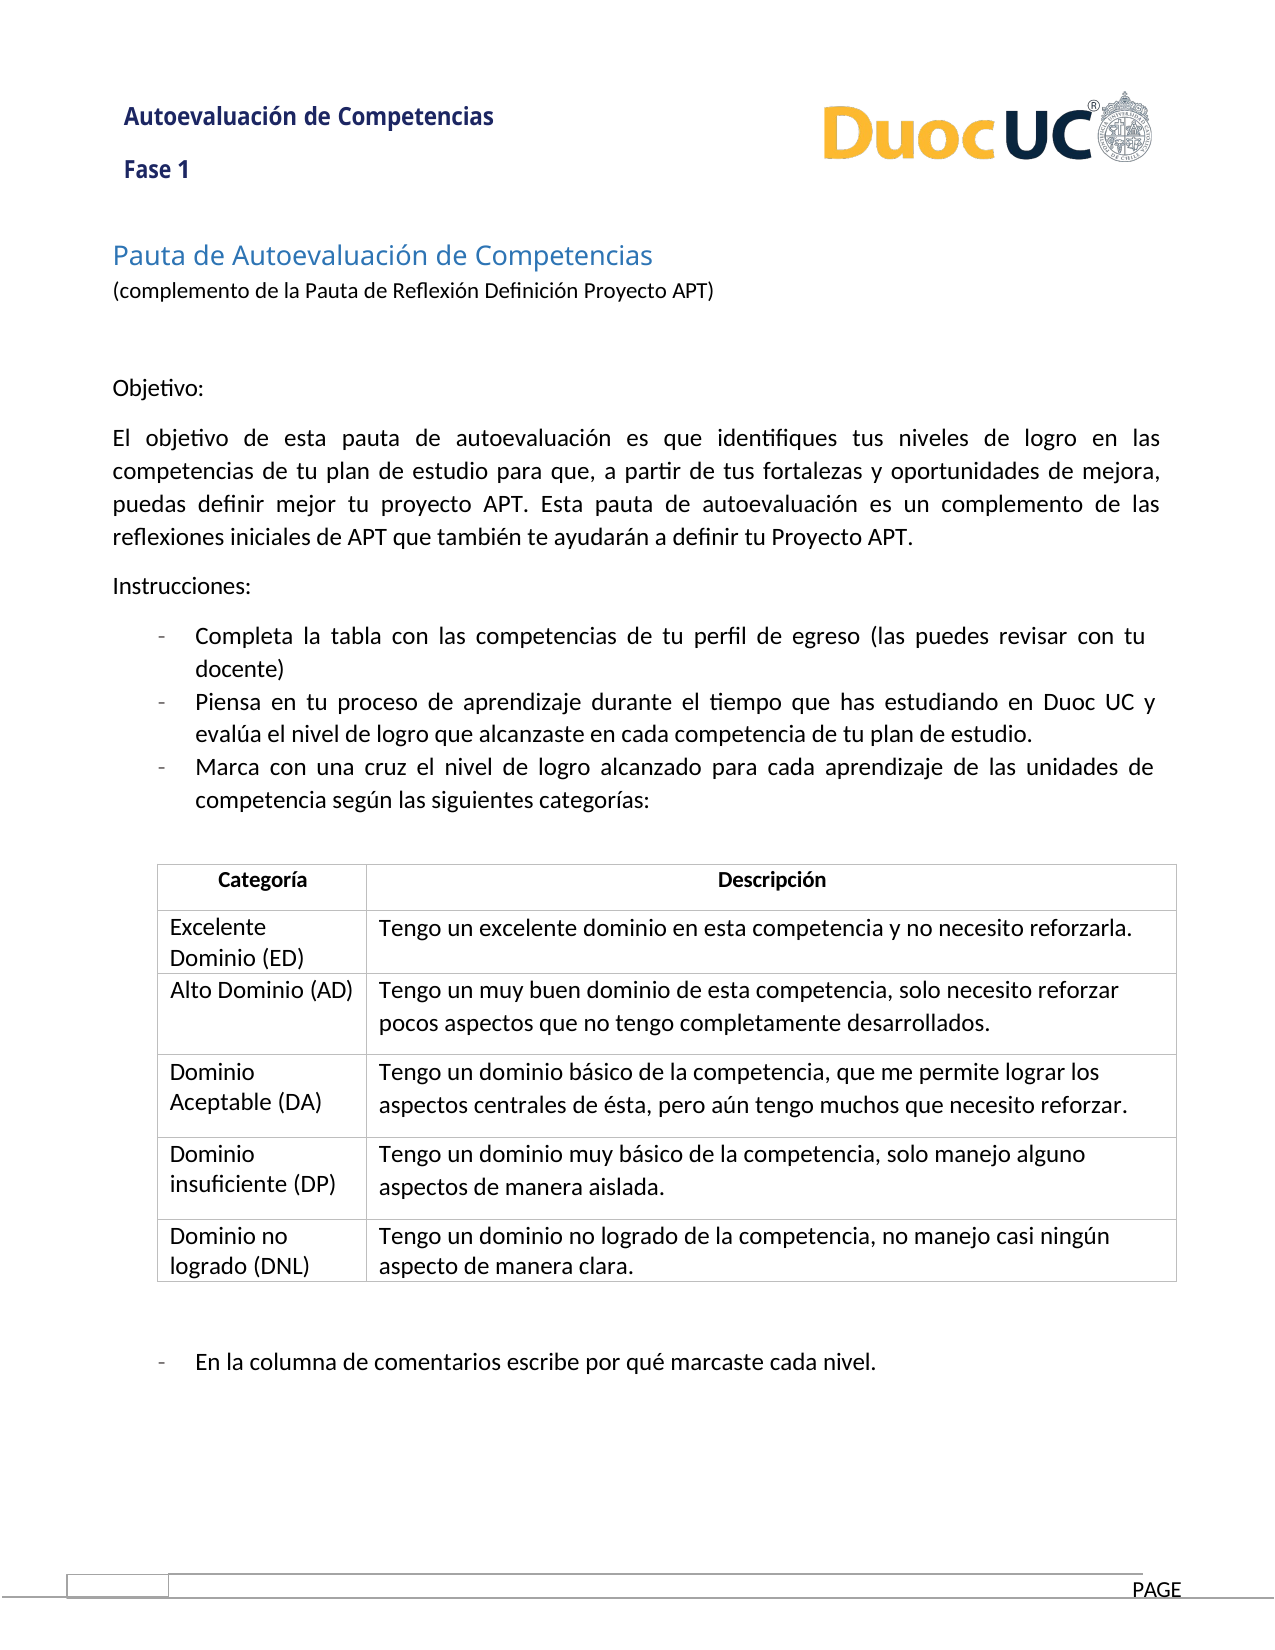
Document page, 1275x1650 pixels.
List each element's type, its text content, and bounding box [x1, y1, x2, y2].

text Objetivo: [112, 372, 1187, 403]
table_cell Tengo un dominio básico de la competencia, que me permite lograr los aspectos centrales de ésta, pero aún tengo muchos que necesito reforzar. [367, 1055, 1176, 1137]
text El objetivo de esta pauta de autoevaluación es que identifiques tus niveles de logro en las competencias de tu plan de estudio para que, a partir de tus fortalezas y oportunidades de mejora, puedas definir mejor tu proyecto APT. Esta pauta de autoevaluación es un complemento de las reflexiones iniciales de APT que también te ayudarán a definir tu Proyecto APT. [112, 422, 1162, 551]
table_cell Alto Dominio (AD) [158, 974, 366, 1054]
table_cell Tengo un dominio no logrado de la competencia, no manejo casi ningún aspecto de manera clara. [367, 1220, 1176, 1281]
table_cell Tengo un muy buen dominio de esta competencia, solo necesito reforzar pocos aspectos que no tengo completamente desarrollados. [367, 974, 1176, 1054]
table_cell Dominio no logrado (DNL) [158, 1220, 366, 1281]
list Completa la tabla con las competencias de tu perfil de egreso (las puedes revisar con tu docente) [158, 620, 1162, 683]
picture [824, 91, 1152, 162]
table_header Descripción [367, 865, 1176, 910]
table_cell Tengo un excelente dominio en esta competencia y no necesito reforzarla. [367, 911, 1176, 972]
table_cell Dominio insuficiente (DP) [158, 1138, 366, 1219]
list Piensa en tu proceso de aprendizaje durante el tiempo que has estudiando en Duoc UC y evalúa el nivel de logro que alcanzaste en cada competencia de tu plan de estudio. [158, 686, 1161, 749]
table_cell Tengo un dominio muy básico de la competencia, solo manejo alguno aspectos de manera aislada. [367, 1138, 1176, 1219]
list Marca con una cruz el nivel de logro alcanzado para cada aprendizaje de las unidades de competencia según las siguientes categorías: [158, 751, 1161, 815]
table_cell Excelente Dominio (ED) [158, 911, 366, 972]
title Pauta de Autoevaluación de Competencias [112, 236, 1187, 273]
text (complemento de la Pauta de Reflexión Definición Proyecto APT) [112, 276, 1187, 304]
table_header Categoría [158, 865, 366, 910]
list En la columna de comentarios escribe por qué marcaste cada nivel. [158, 1346, 1187, 1376]
table_cell Dominio Aceptable (DA) [158, 1055, 366, 1137]
text Instrucciones: [112, 570, 1187, 601]
